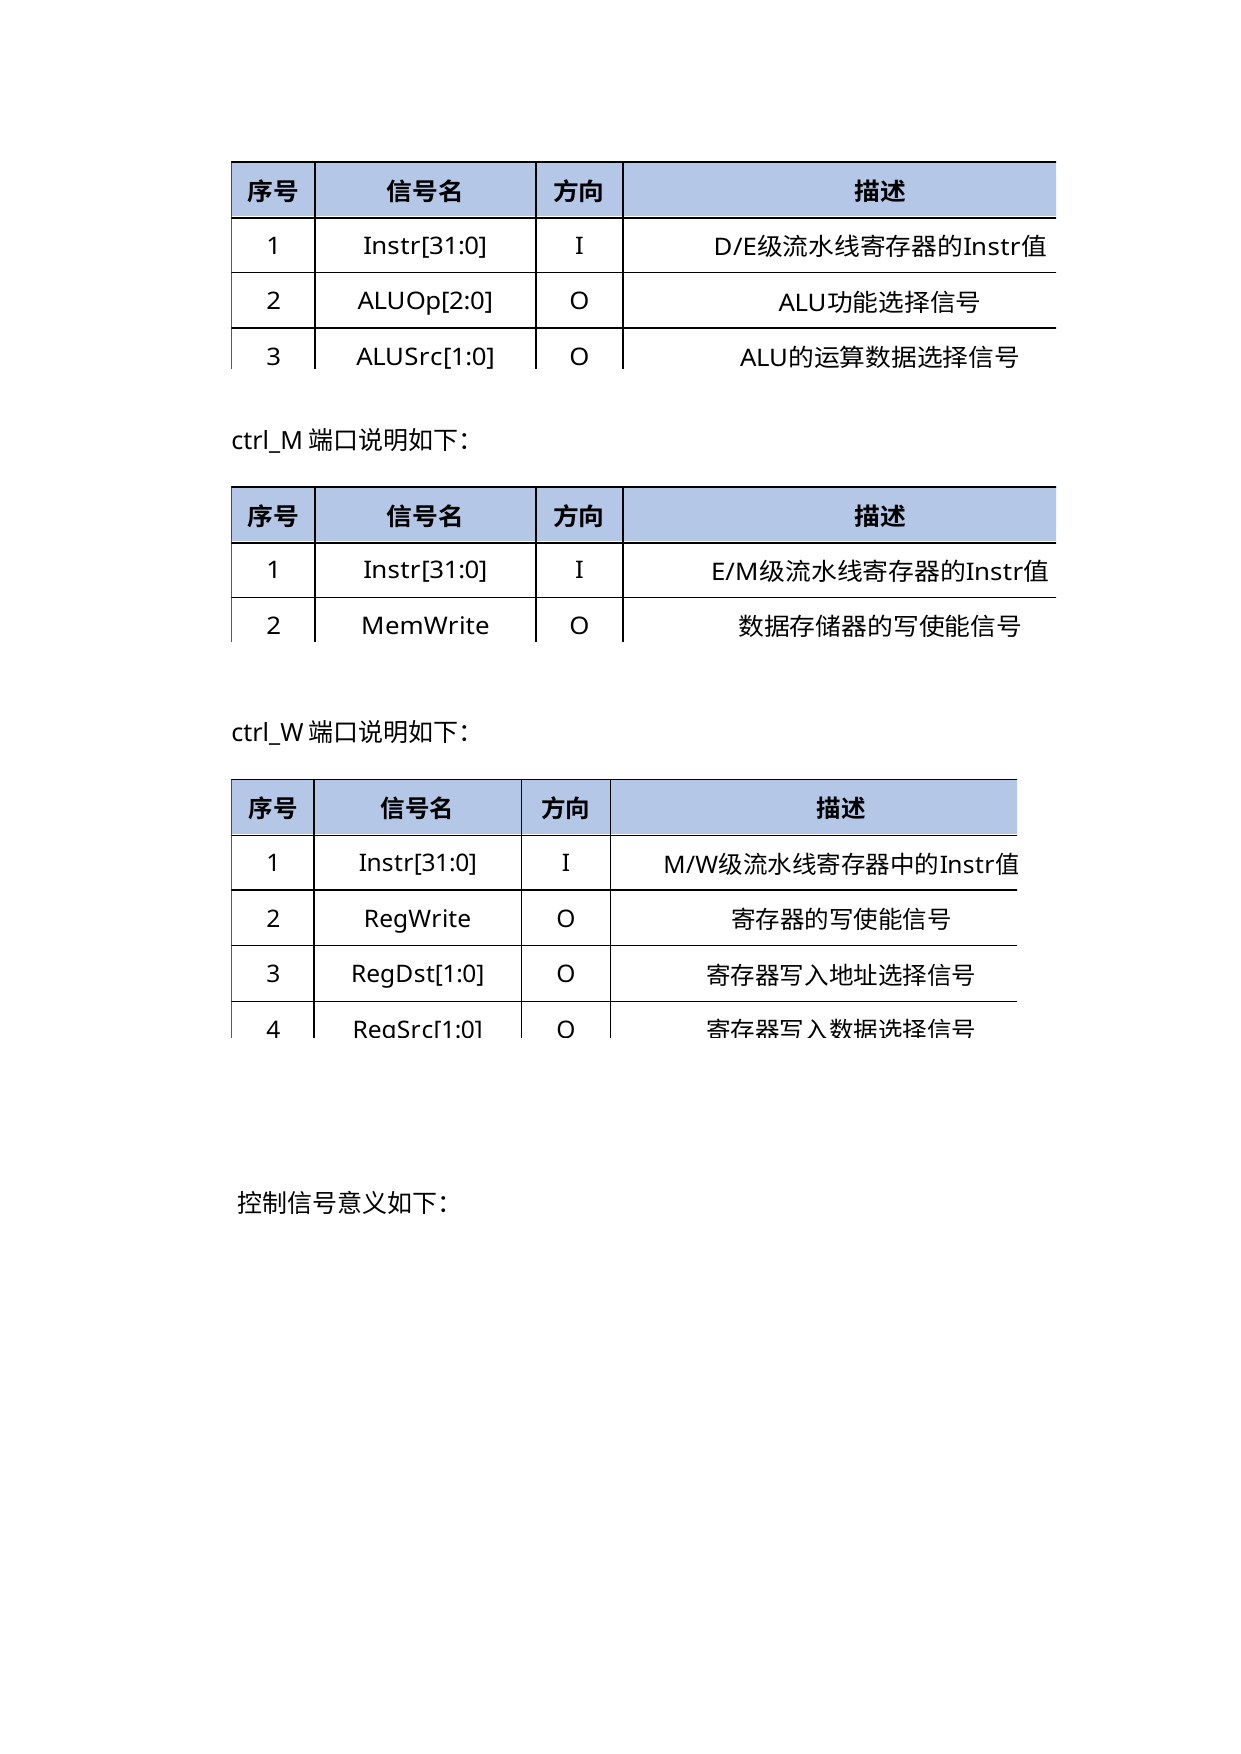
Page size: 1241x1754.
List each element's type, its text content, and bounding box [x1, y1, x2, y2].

text ctrl_W端口说明如下： [231, 698, 1053, 763]
text ctrl_M端口说明如下： [231, 406, 1053, 471]
text 控制信号意义如下： [187, 1169, 1053, 1234]
